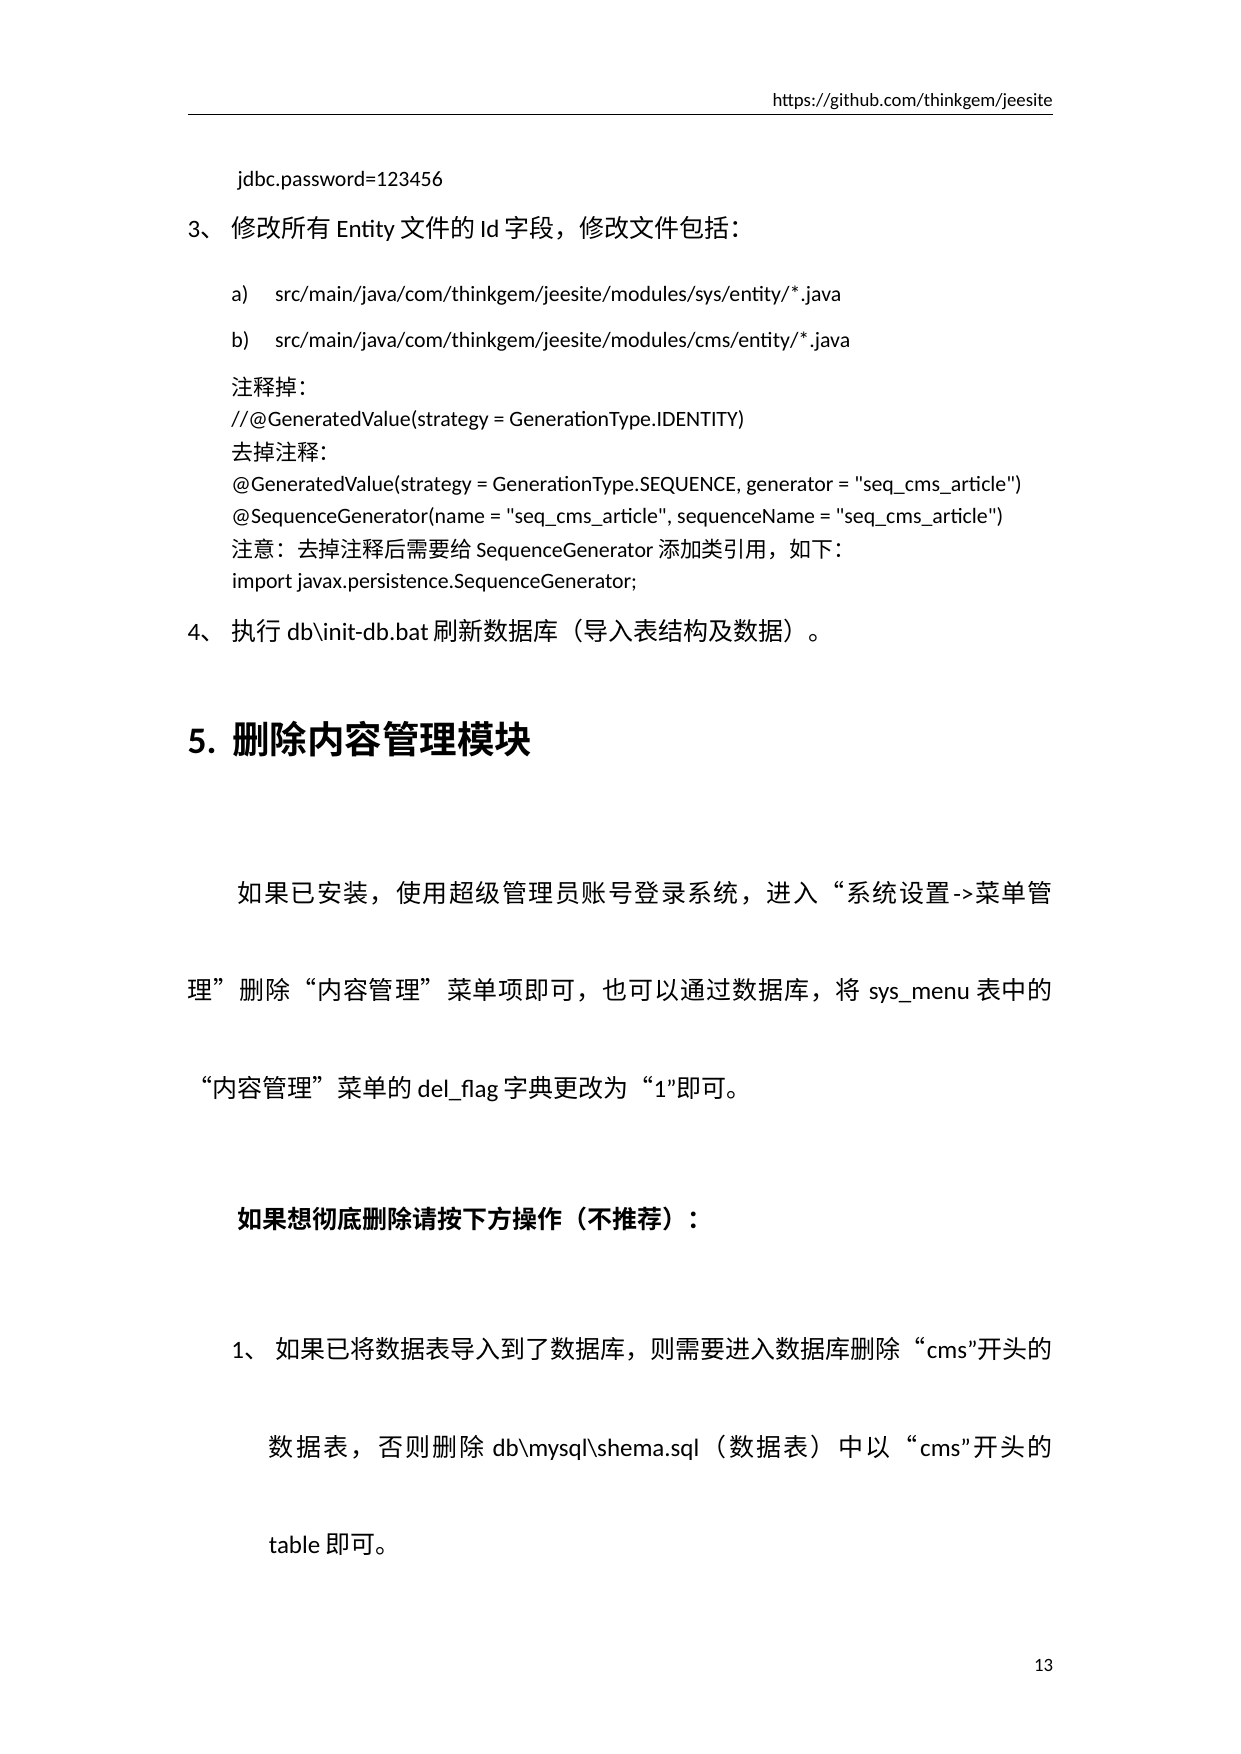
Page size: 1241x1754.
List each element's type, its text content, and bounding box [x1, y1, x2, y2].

text import javax.persistence.SequenceGenerator; [231, 564, 1053, 597]
list 执行 db\init-db.bat刷新数据库（导入表结构及数据）。 [187, 597, 1053, 662]
text @GeneratedValue(strategy = GenerationType.SEQUENCE, generator = "seq_cms_article") [231, 467, 1053, 499]
list 修改所有Entity文件的Id字段，修改文件包括： [187, 194, 1053, 259]
text 注意：去掉注释后需要给SequenceGenerator添加类引用，如下： [231, 532, 1053, 564]
text 去掉注释： [231, 434, 1053, 467]
subtitle 删除内容管理模块 [187, 705, 1053, 770]
list 如果已将数据表导入到了数据库，则需要进入数据库删除“cms”开头的数据表，否则删除db\mysql\shema.sql（数据表）中以“cms”开头的table即可。 [231, 1316, 1053, 1576]
list 如果想彻底删除请按下方操作（不推荐）： [187, 1185, 1053, 1250]
list src/main/java/com/thinkgem/jeesite/modules/sys/entity/*.java [231, 278, 1053, 310]
list 如果已安装，使用超级管理员账号登录系统，进入“系统设置->菜单管理”删除“内容管理”菜单项即可，也可以通过数据库，将sys_menu表中的“内容管理”菜单的del_flag字典更改为“1”即可。 [187, 859, 1053, 1119]
text jdbc.password=123456 [237, 162, 1053, 194]
text 注释掉： [231, 369, 1053, 402]
text //@GeneratedValue(strategy = GenerationType.IDENTITY) [231, 402, 1053, 434]
list src/main/java/com/thinkgem/jeesite/modules/cms/entity/*.java [231, 323, 1053, 356]
text @SequenceGenerator(name = "seq_cms_article", sequenceName = "seq_cms_article") [231, 499, 1053, 532]
